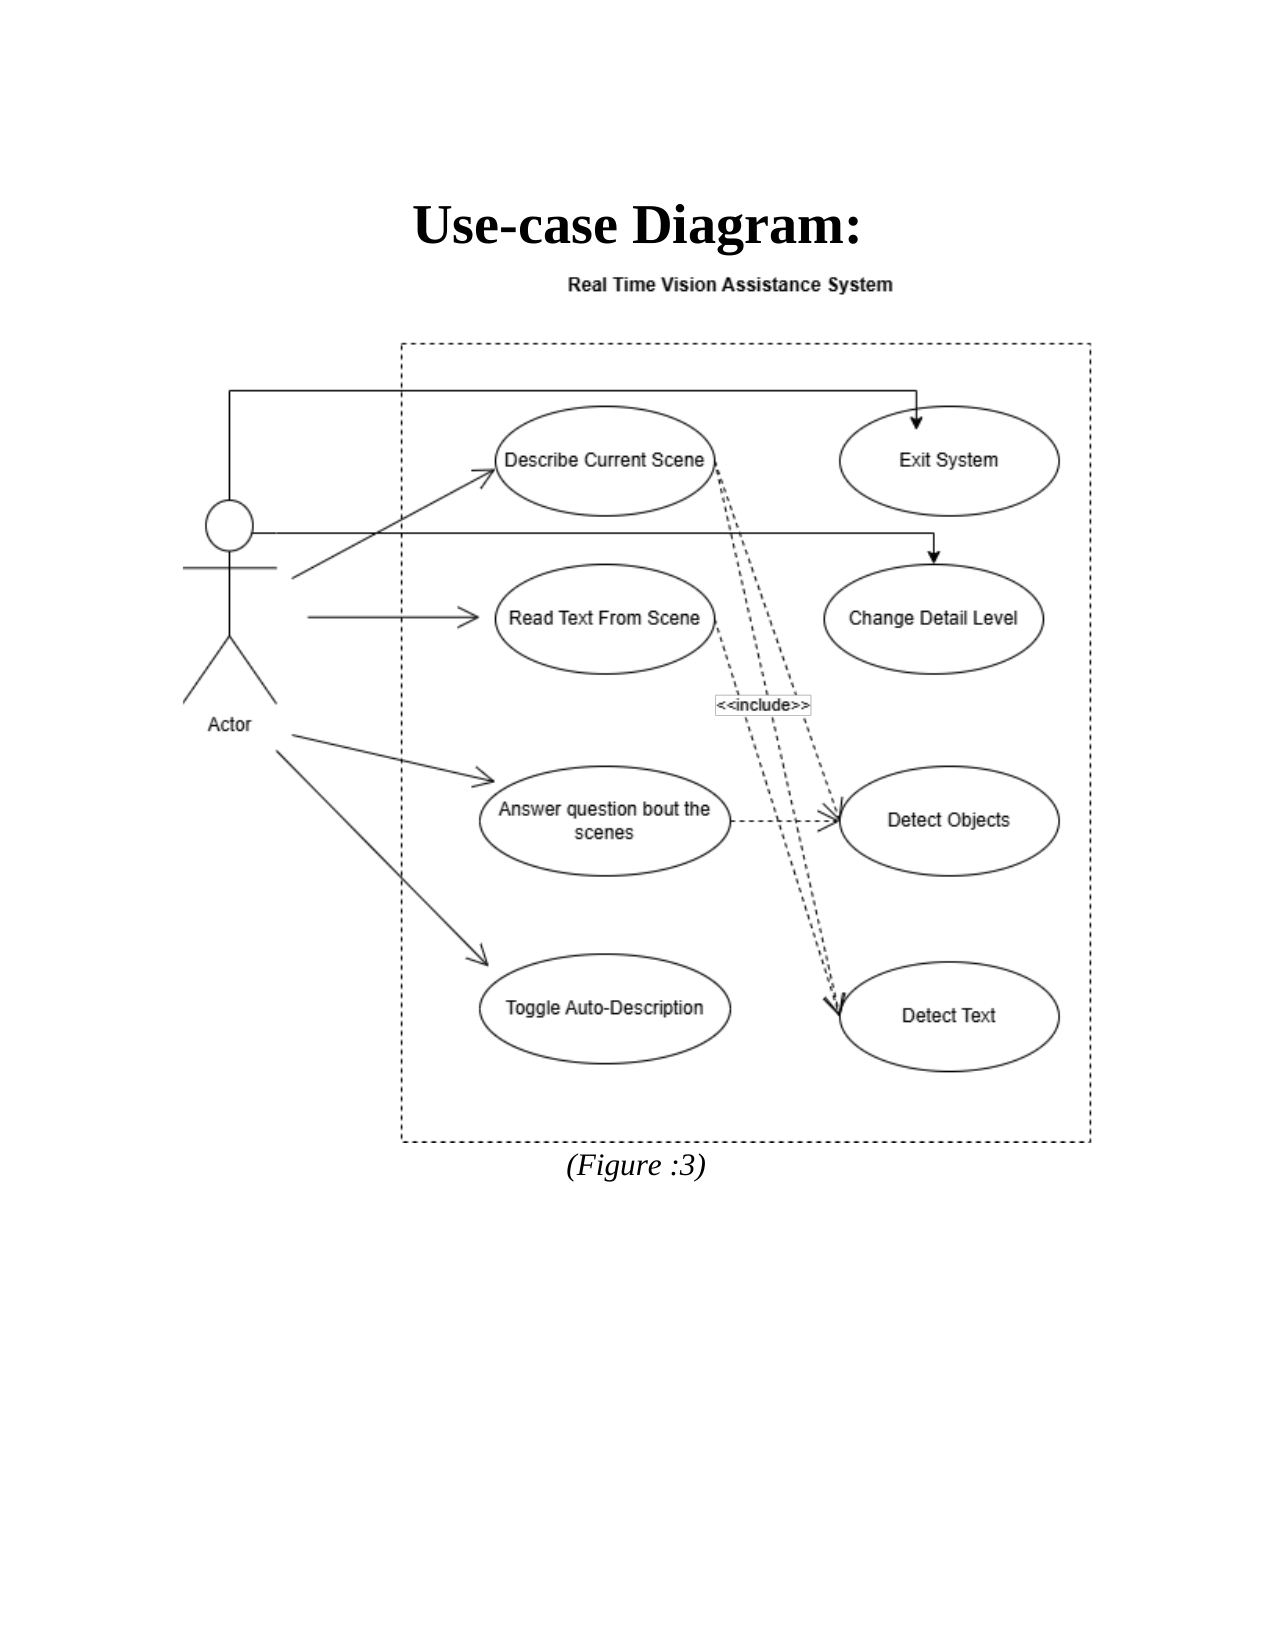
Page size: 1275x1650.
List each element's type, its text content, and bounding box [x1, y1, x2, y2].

picture [182, 265, 1093, 1143]
text Use-case Diagram: [150, 191, 1125, 256]
text (Figure :3) [150, 1146, 1125, 1182]
